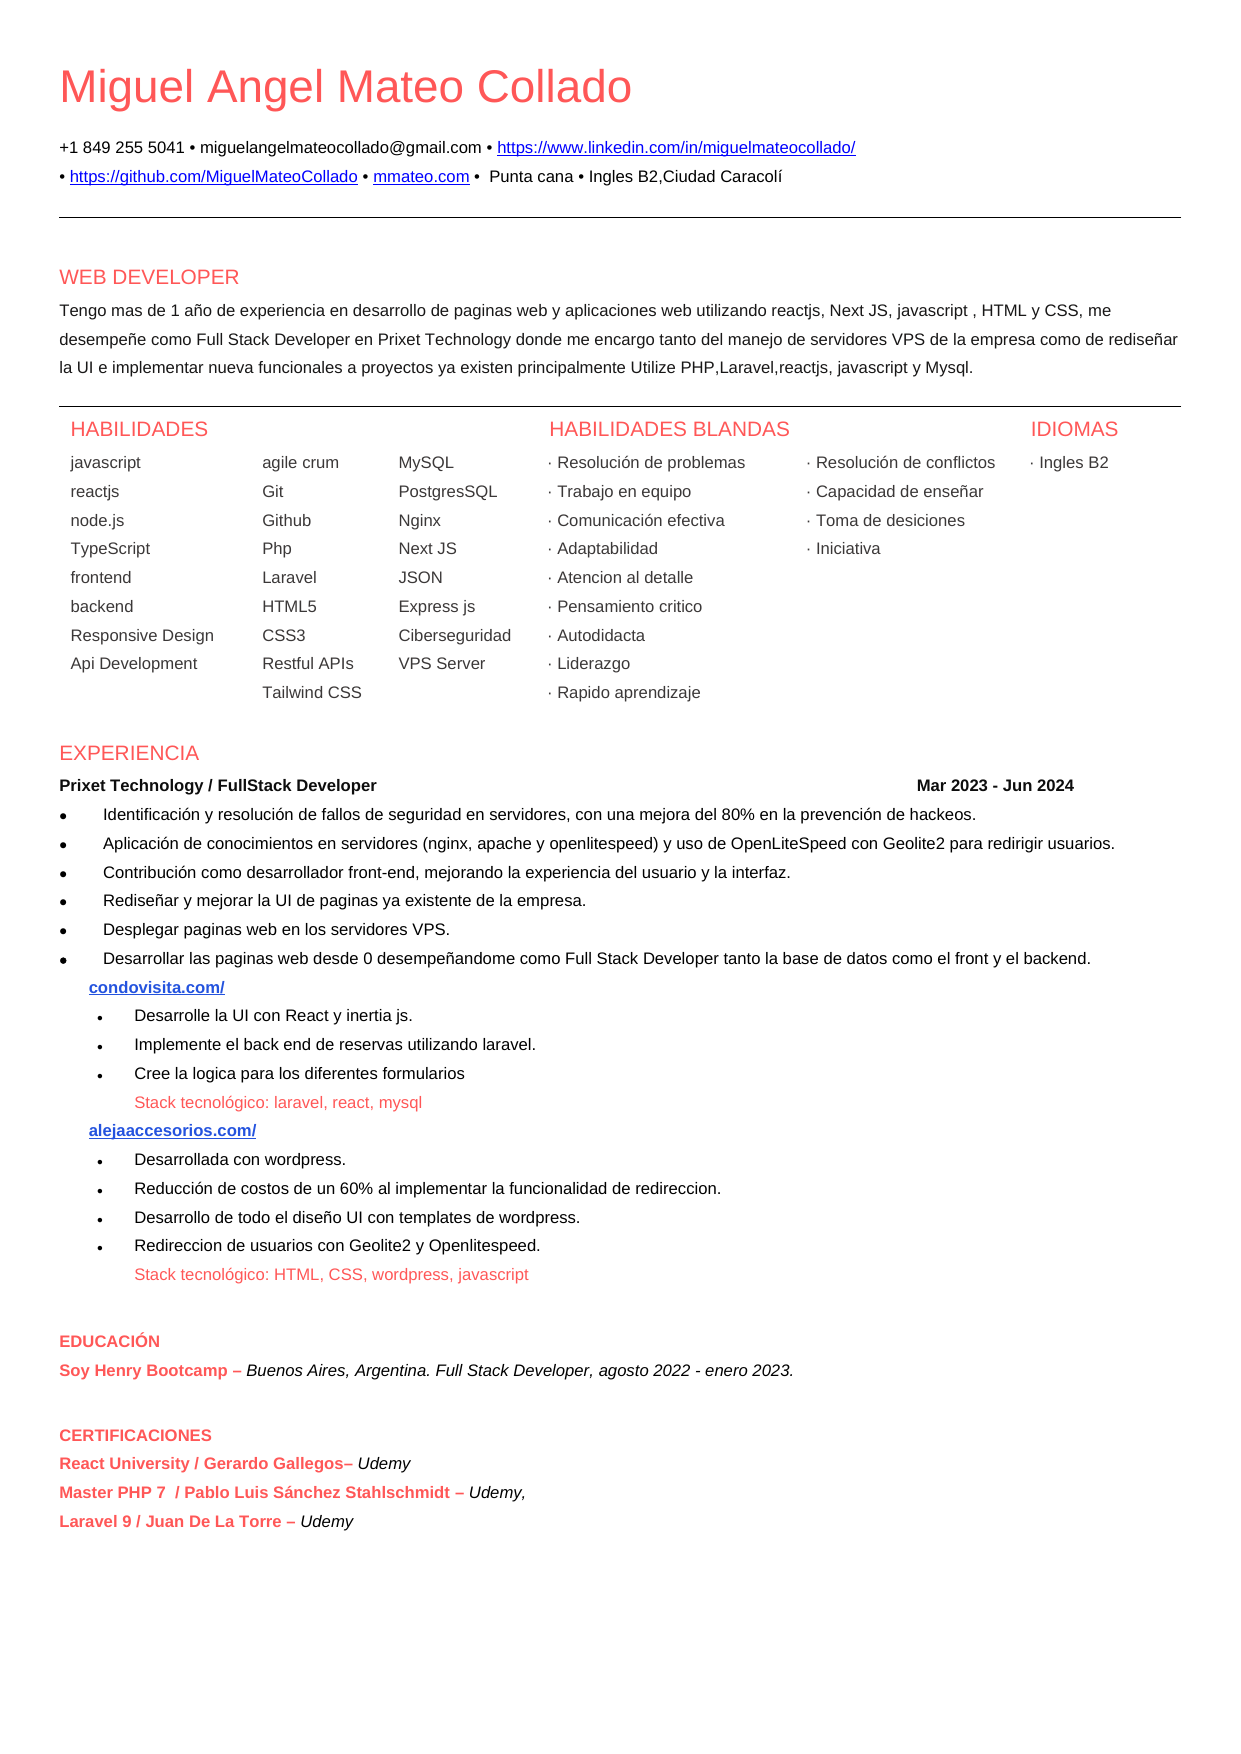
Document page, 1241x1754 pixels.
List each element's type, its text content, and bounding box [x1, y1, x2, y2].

list Rediseñar y mejorar la UI de paginas ya existente de la empresa. [59, 891, 1181, 910]
list Implemente el back end de reservas utilizando laravel. [97, 1035, 1181, 1054]
list Desarrollar las paginas web desde 0 desempeñandome como Full Stack Developer tanto la base de datos como el front y el backend. [59, 949, 1181, 968]
subtitle Tengo mas de 1 año de experiencia en desarrollo de paginas web y aplicaciones web utilizando reactjs, Next JS, javascript , HTML y CSS, me desempeñe como Full Stack Developer en Prixet Technology donde me encargo tanto del manejo de servidores VPS de la empresa como de rediseñar la UI e implementar nueva funcionales a proyectos ya existen principalmente Utilize PHP,Laravel,reactjs, javascript y Mysql. [59, 301, 1181, 377]
text Stack tecnológico: HTML, CSS, wordpress, javascript [59, 1265, 1181, 1284]
list Desplegar paginas web en los servidores VPS. [59, 920, 1181, 939]
table_header HABILIDADES BLANDAS [538, 417, 1019, 453]
table_header IDIOMAS [1019, 417, 1178, 453]
text Stack tecnológico: laravel, react, mysql [59, 1092, 1181, 1112]
subtitle Master PHP 7 / Pablo Luis Sánchez Stahlschmidt – Udemy, [59, 1483, 1181, 1502]
subtitle React University / Gerardo Gallegos– Udemy [59, 1454, 1181, 1473]
list Desarrollo de todo el diseño UI con templates de wordpress. [97, 1207, 1181, 1227]
list Desarrollada con wordpress. [97, 1150, 1181, 1169]
subtitle CERTIFICACIONES [59, 1425, 1181, 1444]
text WEB DEVELOPER [59, 265, 1181, 289]
list Contribución como desarrollador front-end, mejorando la experiencia del usuario y la interfaz. [59, 862, 1181, 882]
list Cree la logica para los diferentes formularios [97, 1064, 1181, 1083]
table_header · Ingles B2 [1018, 453, 1184, 740]
table_header HABILIDADES [59, 417, 538, 453]
table_header agile crum Git Github Php Laravel HTML5 CSS3 Restful APIs Tailwind CSS [251, 453, 387, 740]
subtitle alejaaccesorios.com/ [88, 1121, 1181, 1140]
table_header MySQL PostgresSQL Nginx Next JS JSON Express js Ciberseguridad VPS Server [387, 453, 536, 740]
list Desarrolle la UI con React y inertia js. [97, 1006, 1181, 1025]
list Reducción de costos de un 60% al implementar la funcionalidad de redireccion. [97, 1179, 1181, 1198]
subtitle Soy Henry Bootcamp – Buenos Aires, Argentina. Full Stack Developer, agosto 2022 - enero 2023. [59, 1361, 1181, 1380]
text +1 849 255 5041 • miguelangelmateocollado@gmail.com • https://www.linkedin.com/in/miguelmateocollado/ [59, 138, 1181, 157]
list Identificación y resolución de fallos de seguridad en servidores, con una mejora del 80% en la prevención de hackeos. [59, 805, 1181, 824]
list Aplicación de conocimientos en servidores (nginx, apache y openlitespeed) y uso de OpenLiteSpeed con Geolite2 para redirigir usuarios. [59, 834, 1181, 853]
text Prixet Technology / FullStack Developer Mar 2023 - Jun 2024 [59, 776, 1181, 795]
list Redireccion de usuarios con Geolite2 y Openlitespeed. [97, 1236, 1181, 1255]
table_header · Resolución de conflictos · Capacidad de enseñar · Toma de desiciones · Iniciativa [794, 453, 1018, 740]
table_header javascript reactjs node.js TypeScript frontend backend Responsive Design Api Development [59, 453, 251, 740]
subtitle Laravel 9 / Juan De La Torre – Udemy [59, 1512, 1181, 1531]
text EXPERIENCIA [59, 740, 1181, 764]
text EDUCACIÓN [59, 1332, 1181, 1351]
text Miguel Angel Mateo Collado [59, 59, 1181, 112]
subtitle condovisita.com/ [88, 977, 1181, 997]
text • https://github.com/MiguelMateoCollado • mmateo.com • Punta cana • Ingles B2,Ciudad Caracolí [59, 167, 1181, 186]
table_header · Resolución de problemas · Trabajo en equipo · Comunicación efectiva · Adaptabilidad · Atencion al detalle · Pensamiento critico · Autodidacta · Liderazgo · Rapido aprendizaje [536, 453, 794, 740]
